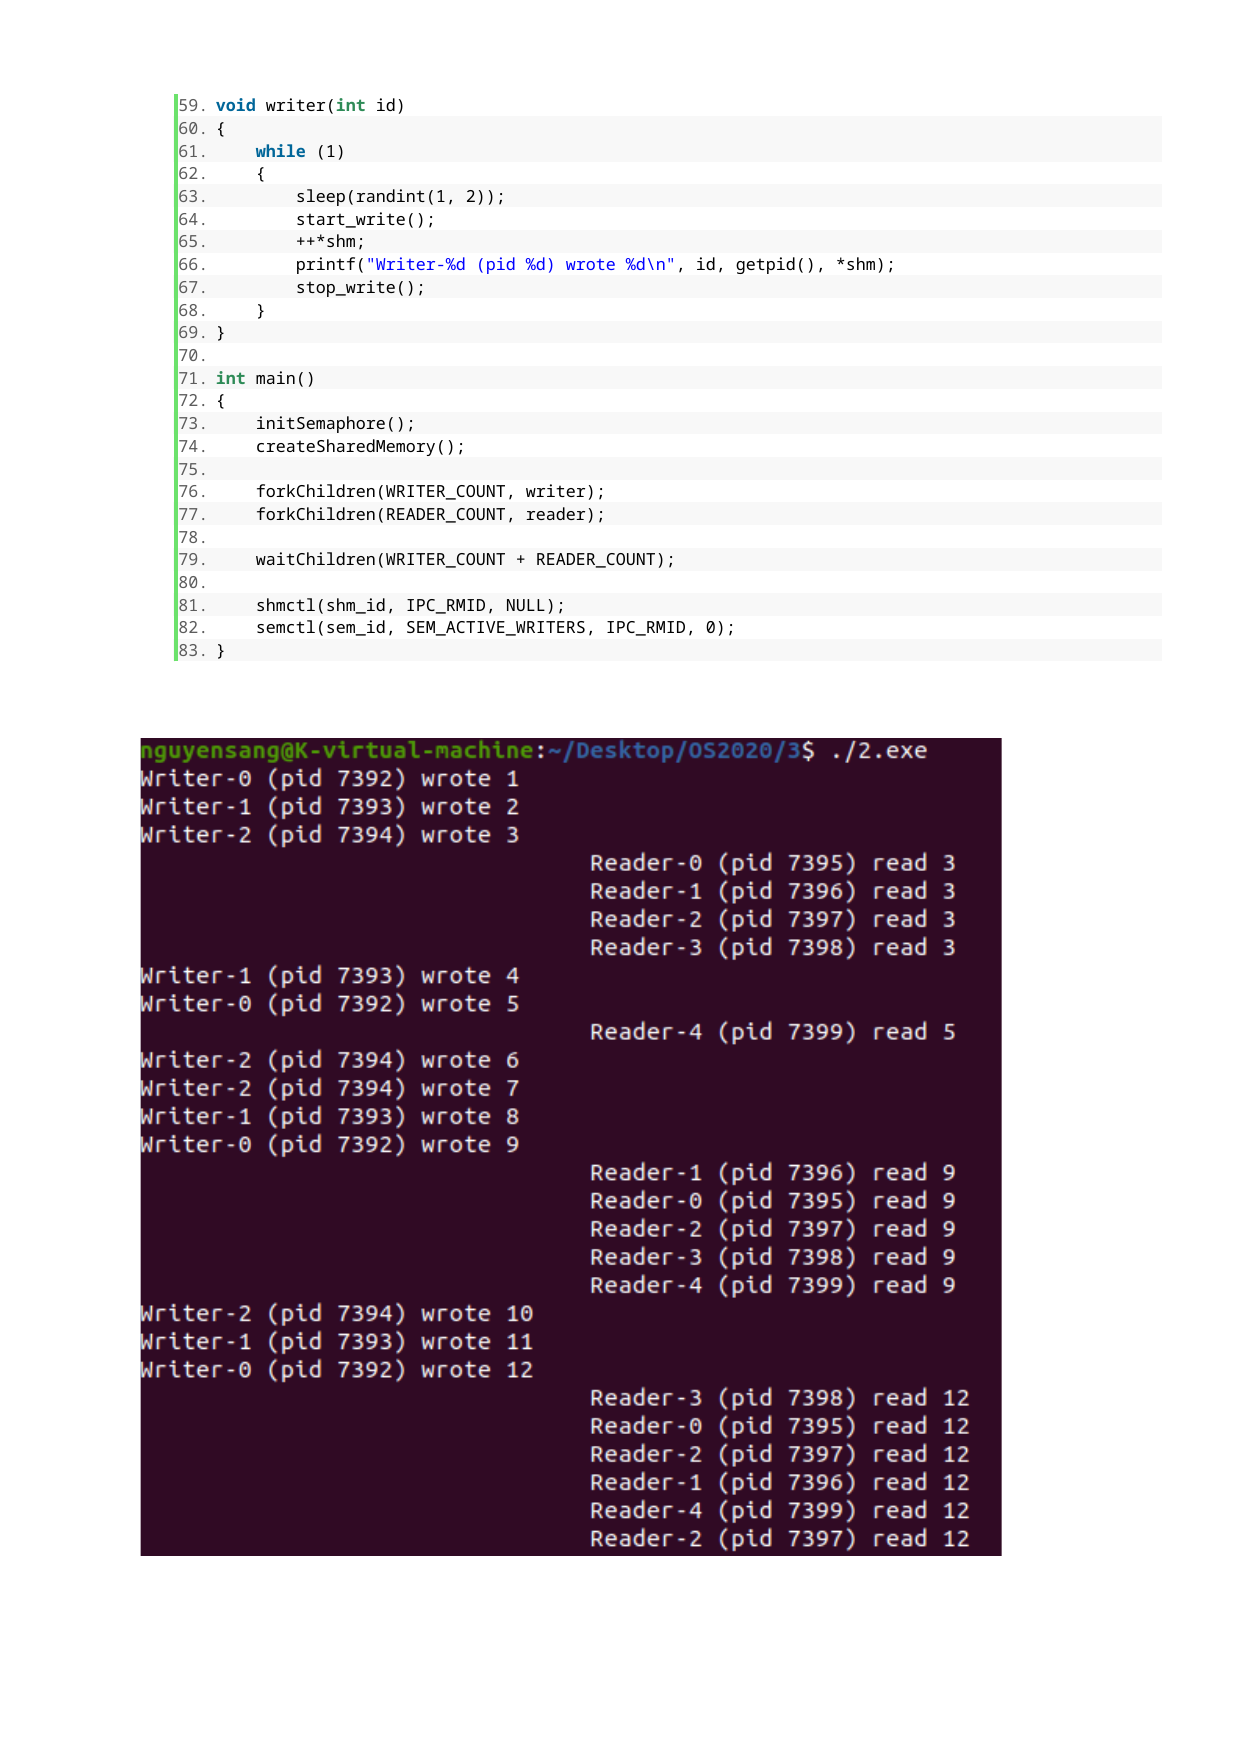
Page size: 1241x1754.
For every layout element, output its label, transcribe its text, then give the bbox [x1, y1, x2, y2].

list { [178, 116, 1162, 139]
list ++*shm; [178, 230, 1162, 253]
list initSemaphore(); [178, 412, 1162, 434]
list stop_write(); [178, 275, 1162, 298]
list { [178, 389, 1162, 412]
list semctl(sem_id, SEM_ACTIVE_WRITERS, IPC_RMID, 0); [178, 616, 1162, 639]
list { [178, 162, 1162, 184]
list } [178, 639, 1162, 661]
list int main() [178, 366, 1162, 389]
list waitChildren(WRITER_COUNT + READER_COUNT); [178, 548, 1162, 571]
list forkChildren(READER_COUNT, reader); [178, 502, 1162, 525]
list } [178, 321, 1162, 343]
picture [140, 738, 1002, 1556]
list createSharedMemory(); [178, 434, 1162, 457]
list shmctl(shm_id, IPC_RMID, NULL); [178, 593, 1162, 616]
list printf("Writer-%d (pid %d) wrote %d\n", id, getpid(), *shm); [178, 253, 1162, 275]
list void writer(int id) [178, 94, 1162, 116]
list forkChildren(WRITER_COUNT, writer); [178, 480, 1162, 502]
list } [178, 298, 1162, 321]
list while (1) [178, 139, 1162, 162]
list sleep(randint(1, 2)); [178, 184, 1162, 207]
list start_write(); [178, 207, 1162, 230]
